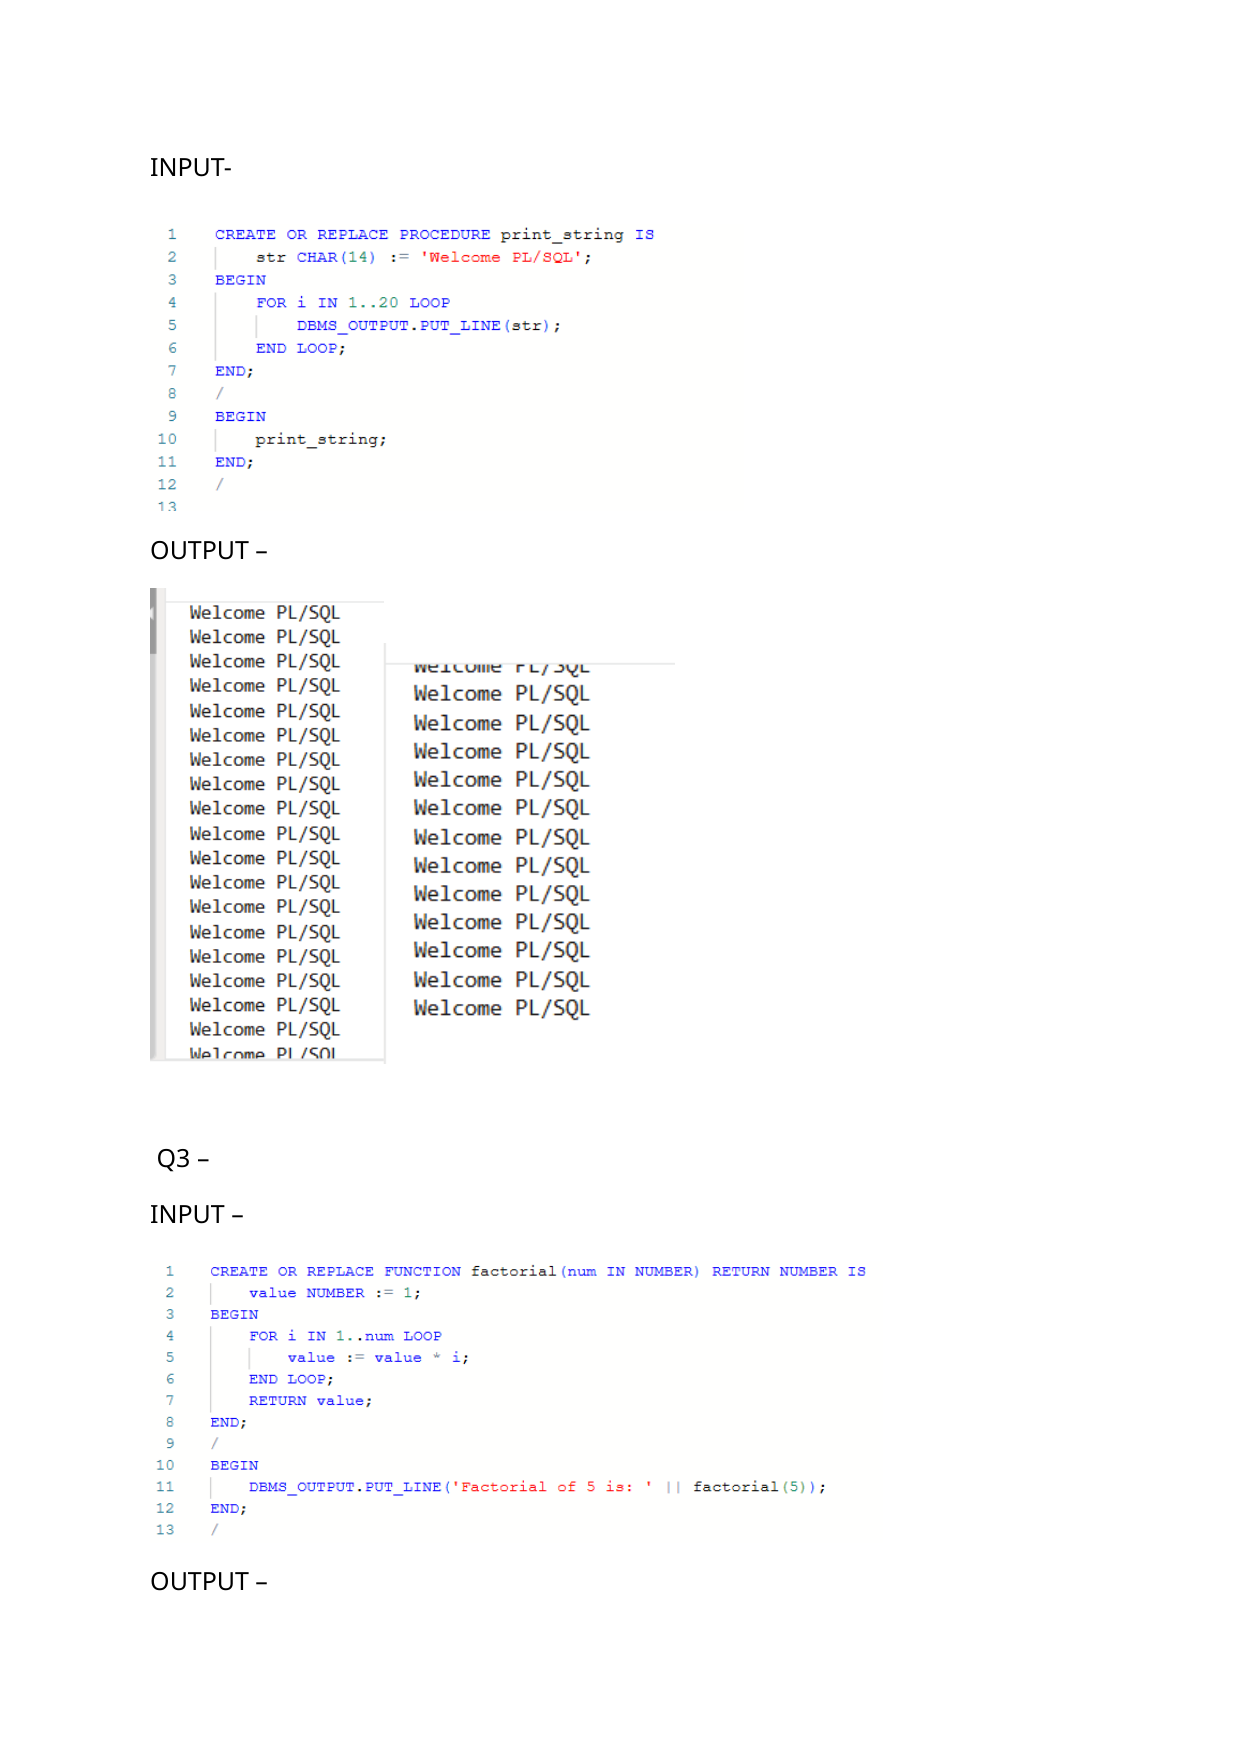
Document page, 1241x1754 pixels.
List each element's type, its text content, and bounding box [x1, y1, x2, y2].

picture [150, 1252, 883, 1543]
text OUTPUT – [150, 533, 1090, 567]
picture [150, 205, 744, 511]
text INPUT – [150, 1197, 1090, 1231]
text OUTPUT – [150, 1564, 1090, 1598]
text INPUT- [150, 150, 1090, 184]
text Q3 – [150, 1141, 1090, 1175]
picture [150, 588, 675, 1064]
